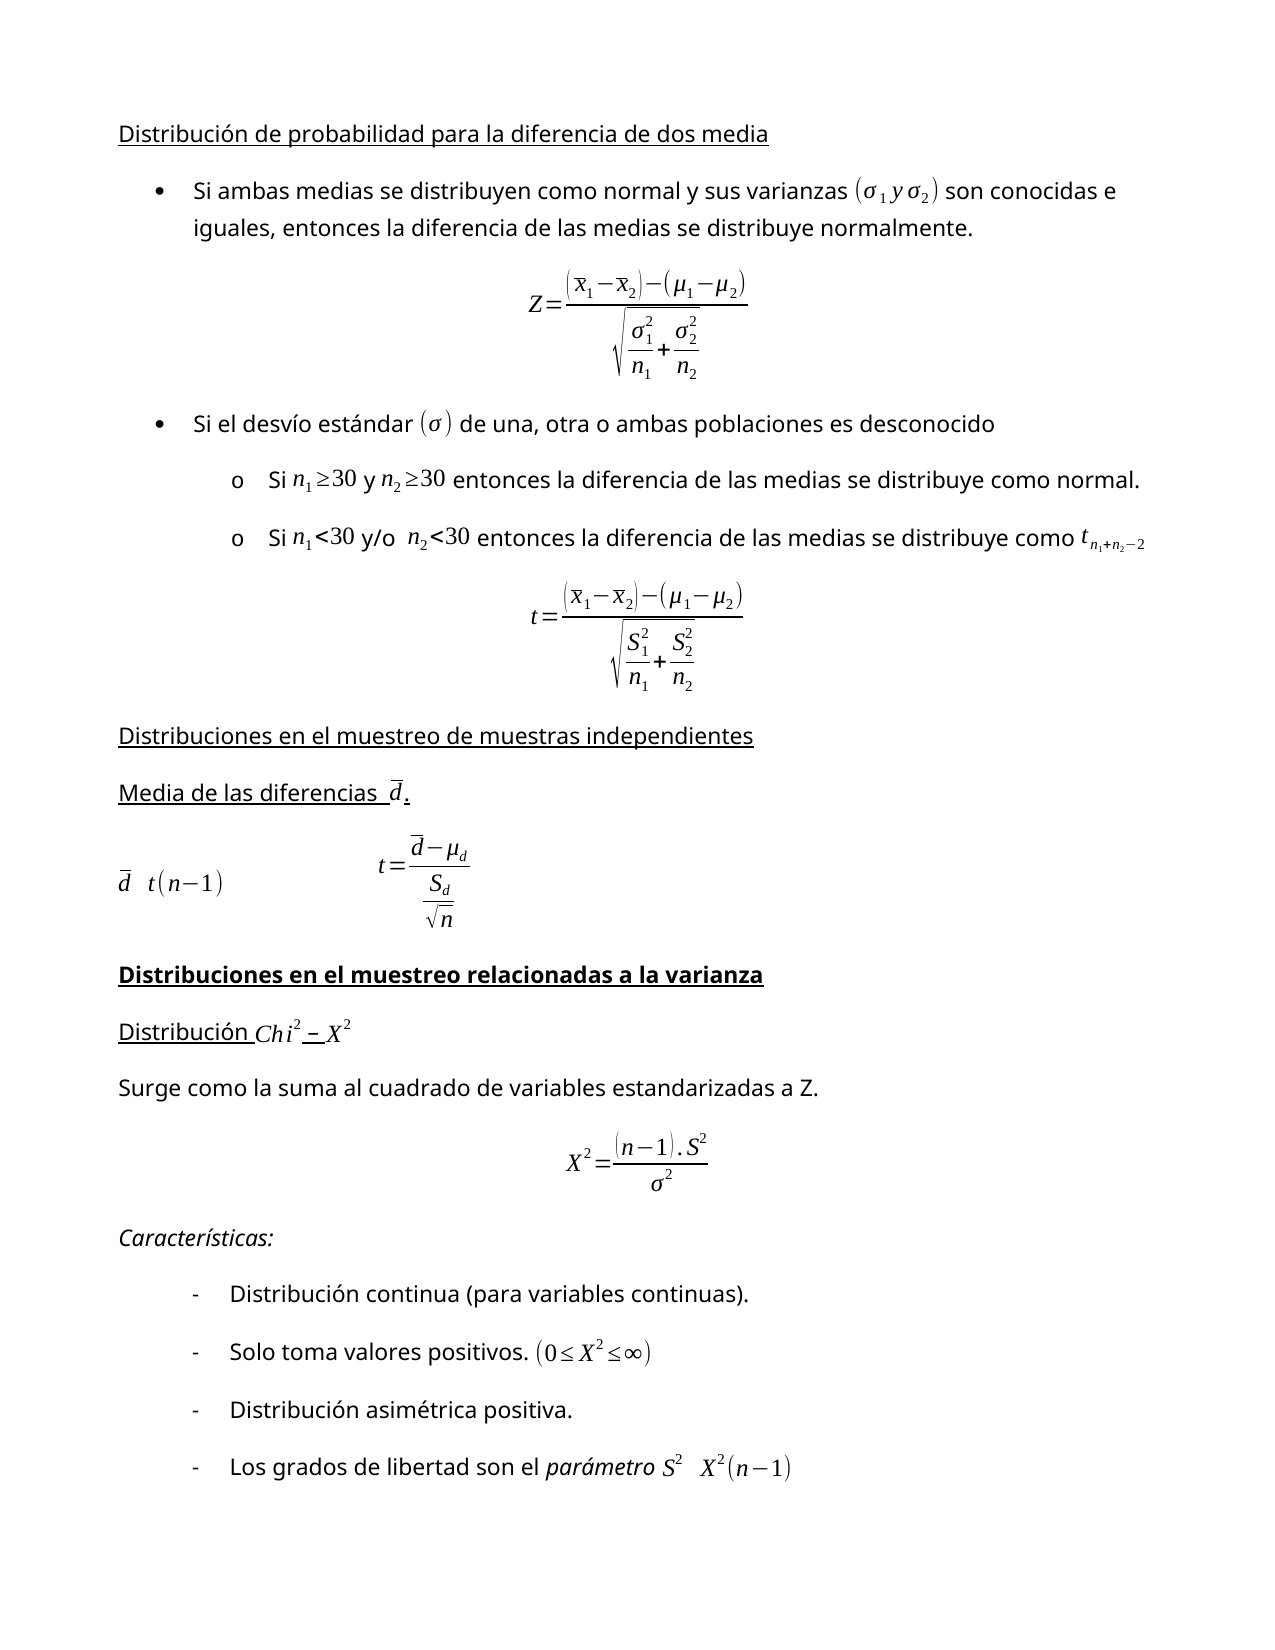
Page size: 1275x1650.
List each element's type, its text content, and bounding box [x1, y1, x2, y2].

list Los grados de libertad son el parámetro [192, 1450, 1157, 1483]
list Si el desvío estándar de una, otra o ambas poblaciones es desconocido [156, 408, 1157, 439]
list Si y/o entonces la diferencia de las medias se distribuye como [231, 521, 1157, 555]
text Media de las diferencias . [118, 777, 1157, 808]
text Distribuciones en el muestreo relacionadas a la varianza [118, 959, 1157, 990]
list Distribución asimétrica positiva. [192, 1393, 1157, 1425]
list Solo toma valores positivos. [192, 1335, 1157, 1368]
text Distribución de probabilidad para la diferencia de dos media [118, 118, 1157, 149]
list Si y entonces la diferencia de las medias se distribuye como normal. [231, 464, 1157, 496]
text Distribuciones en el muestreo de muestras independientes [118, 720, 1157, 751]
text Características: [118, 1222, 1157, 1253]
list Distribución continua (para variables continuas). [192, 1278, 1157, 1309]
list Si ambas medias se distribuyen como normal y sus varianzas son conocidas e iguales, entonces la diferencia de las medias se distribuye normalmente. [156, 175, 1157, 243]
text Surge como la suma al cuadrado de variables estandarizadas a Z. [118, 1072, 1157, 1103]
text Distribución – [118, 1015, 1157, 1047]
